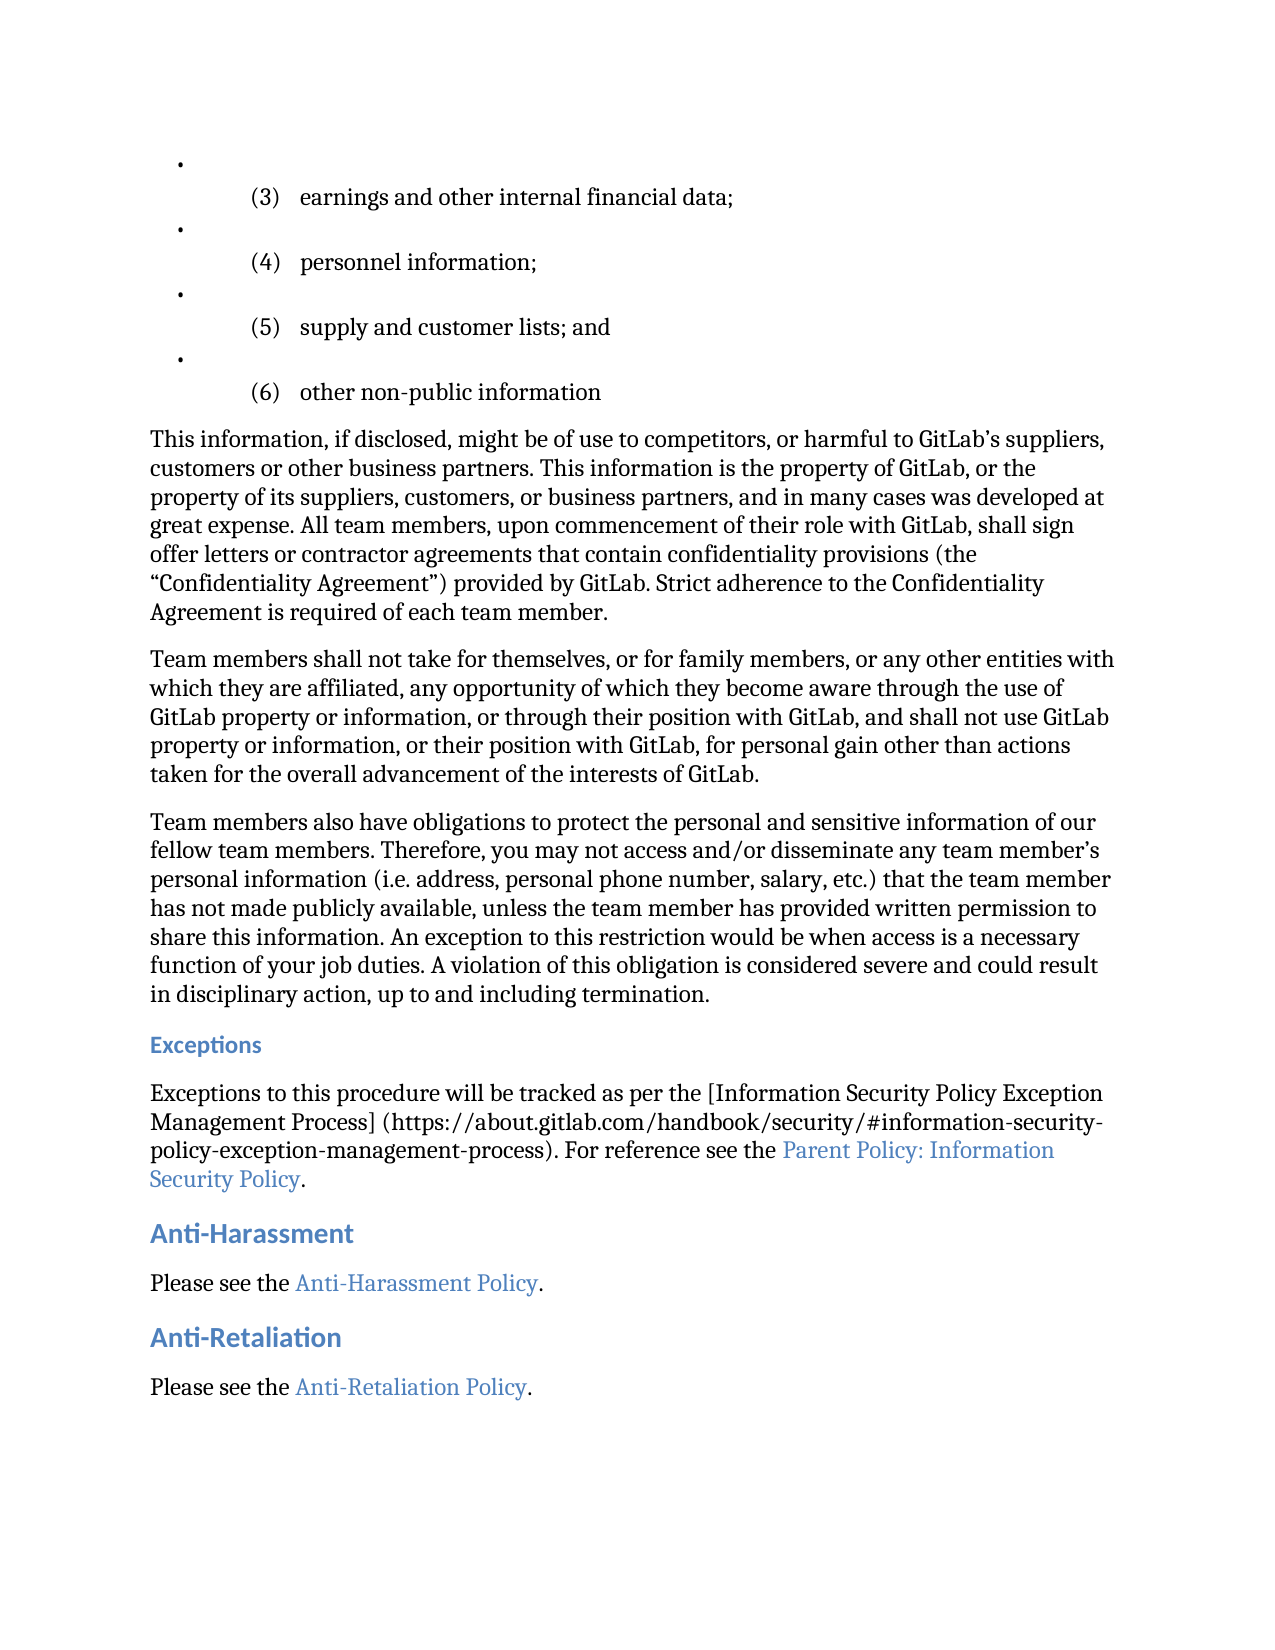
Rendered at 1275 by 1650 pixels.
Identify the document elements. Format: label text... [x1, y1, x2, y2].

text Exceptions to this procedure will be tracked as per the [Information Security Policy Exception Management Process] (https://about.gitlab.com/handbook/security/#information-security-policy-exception-management-process). For reference see the Parent Policy: Information Security Policy. [150, 1079, 1125, 1194]
list supply and customer lists; and [250, 312, 1125, 341]
subtitle Anti-Retaliation [150, 1319, 1125, 1354]
text Team members also have obligations to protect the personal and sensitive information of our fellow team members. Therefore, you may not access and/or disseminate any team member’s personal information (i.e. address, personal phone number, salary, etc.) that the team member has not made publicly available, unless the team member has provided written permission to share this information. An exception to this restriction would be when access is a necessary function of your job duties. A violation of this obligation is considered severe and could result in disciplinary action, up to and including termination. [150, 807, 1125, 1009]
list earnings and other internal financial data; [250, 182, 1125, 211]
text Team members shall not take for themselves, or for family members, or any other entities with which they are affiliated, any opportunity of which they become aware through the use of GitLab property or information, or through their position with GitLab, and shall not use GitLab property or information, or their position with GitLab, for personal gain other than actions taken for the overall advancement of the interests of GitLab. [150, 645, 1125, 789]
text Please see the Anti-Harassment Policy. [150, 1269, 1125, 1298]
list personnel information; [250, 247, 1125, 276]
list other non-public information [250, 377, 1125, 406]
subtitle Exceptions [150, 1029, 1125, 1060]
text Please see the Anti-Retaliation Policy. [150, 1373, 1125, 1402]
text This information, if disclosed, might be of use to competitors, or harmful to GitLab’s suppliers, customers or other business partners. This information is the property of GitLab, or the property of its suppliers, customers, or business partners, and in many cases was developed at great expense. All team members, upon commencement of their role with GitLab, shall sign offer letters or contractor agreements that contain confidentiality provisions (the “Confidentiality Agreement”) provided by GitLab. Strict adherence to the Confidentiality Agreement is required of each team member. [150, 425, 1125, 626]
subtitle Anti-Harassment [150, 1215, 1125, 1250]
